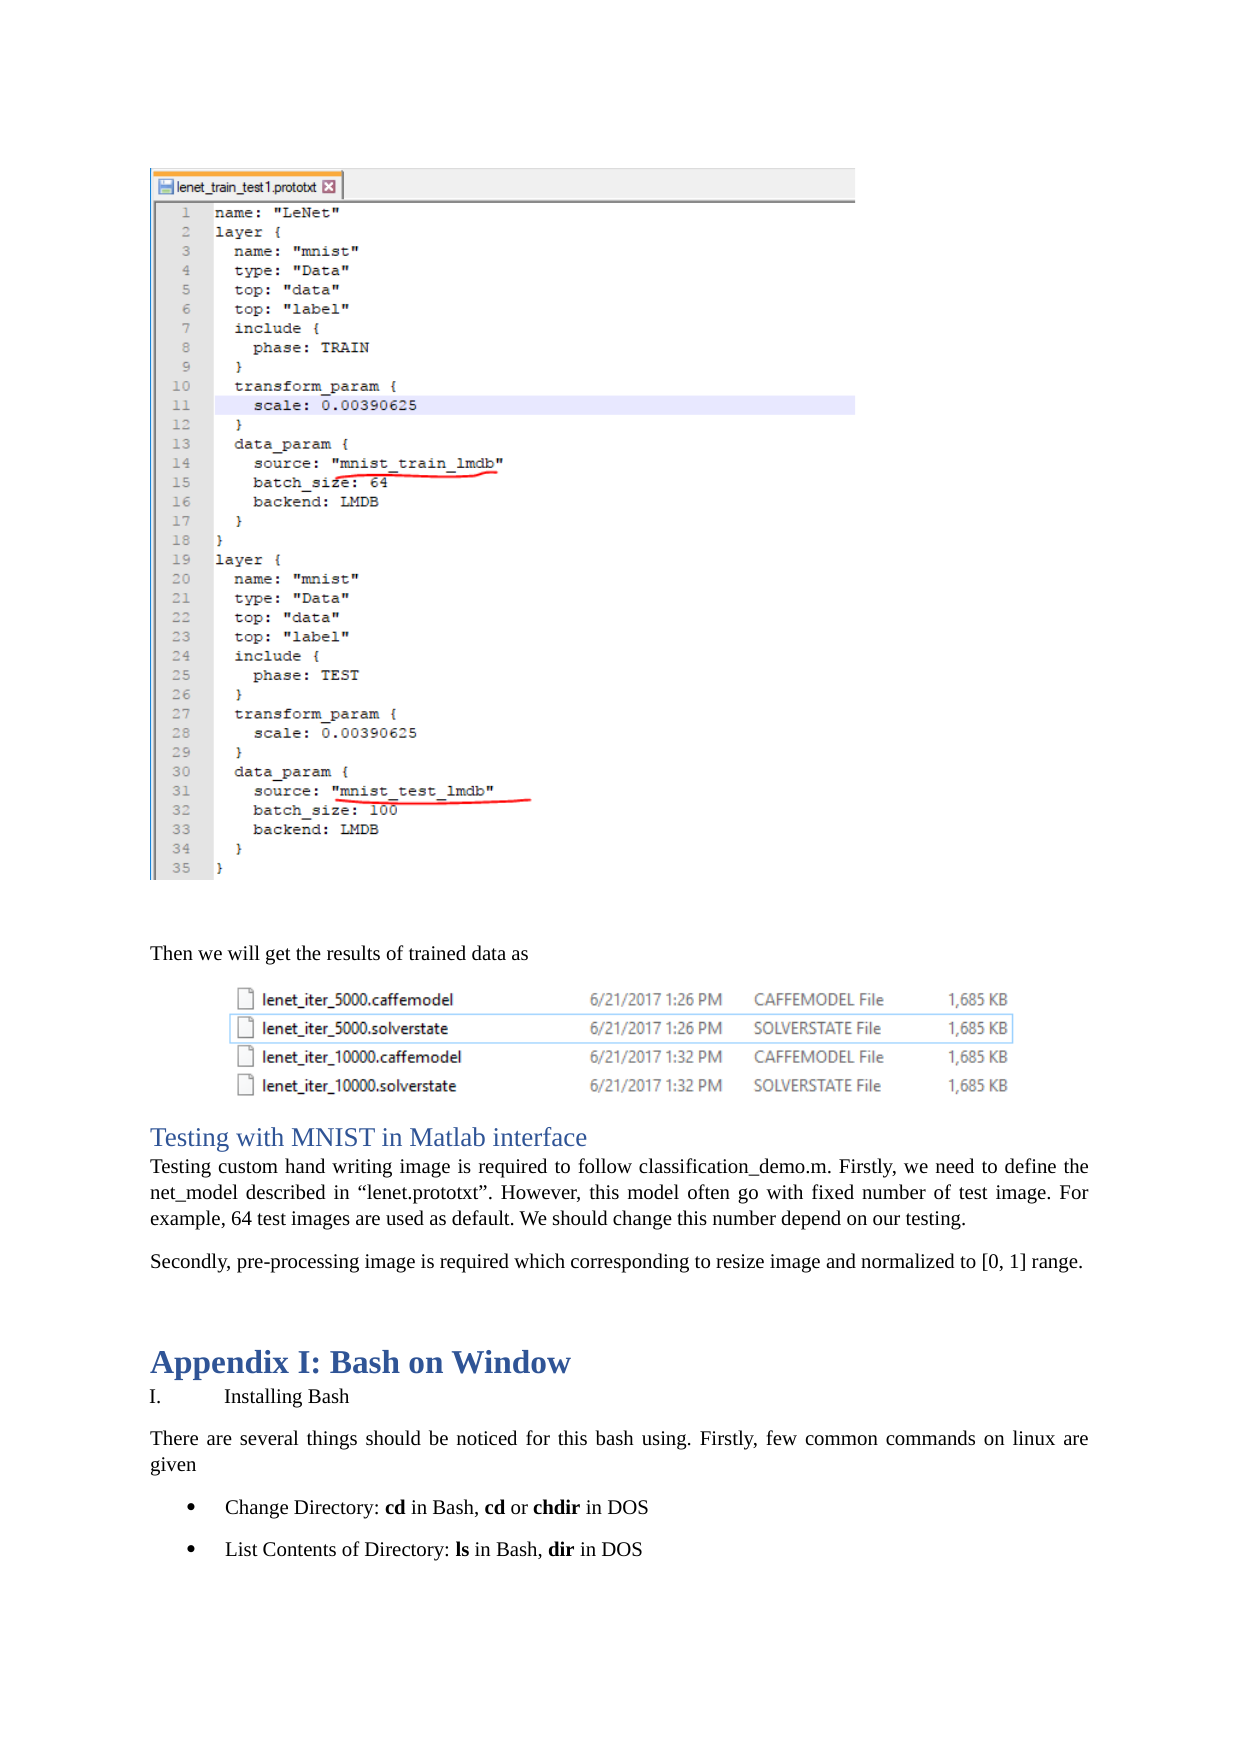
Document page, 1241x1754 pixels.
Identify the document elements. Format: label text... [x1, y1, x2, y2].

subtitle Appendix I: Bash on Window [150, 1342, 1090, 1381]
picture [150, 168, 855, 880]
list Change Directory: cd in Bash, cd or chdir in DOS [187, 1495, 1090, 1519]
text Testing custom hand writing image is required to follow classification_demo.m. Firstly, we need to define the net_model described in “lenet.prototxt”. However, this model often go with fixed number of test image. For example, 64 test images are used as default. We should change this number depend on our testing. [150, 1154, 1090, 1230]
picture [220, 983, 1020, 1102]
list Installing Bash [149, 1384, 1090, 1408]
text Secondly, pre-processing image is required which corresponding to resize image and normalized to [0, 1] range. [150, 1249, 1090, 1273]
list List Contents of Directory: ls in Bash, dir in DOS [187, 1537, 1090, 1561]
subtitle Testing with MNIST in Matlab interface [150, 1121, 1090, 1152]
text There are several things should be noticed for this bash using. Firstly, few common commands on linux are given [150, 1426, 1090, 1476]
text Then we will get the results of trained data as [150, 941, 1090, 965]
